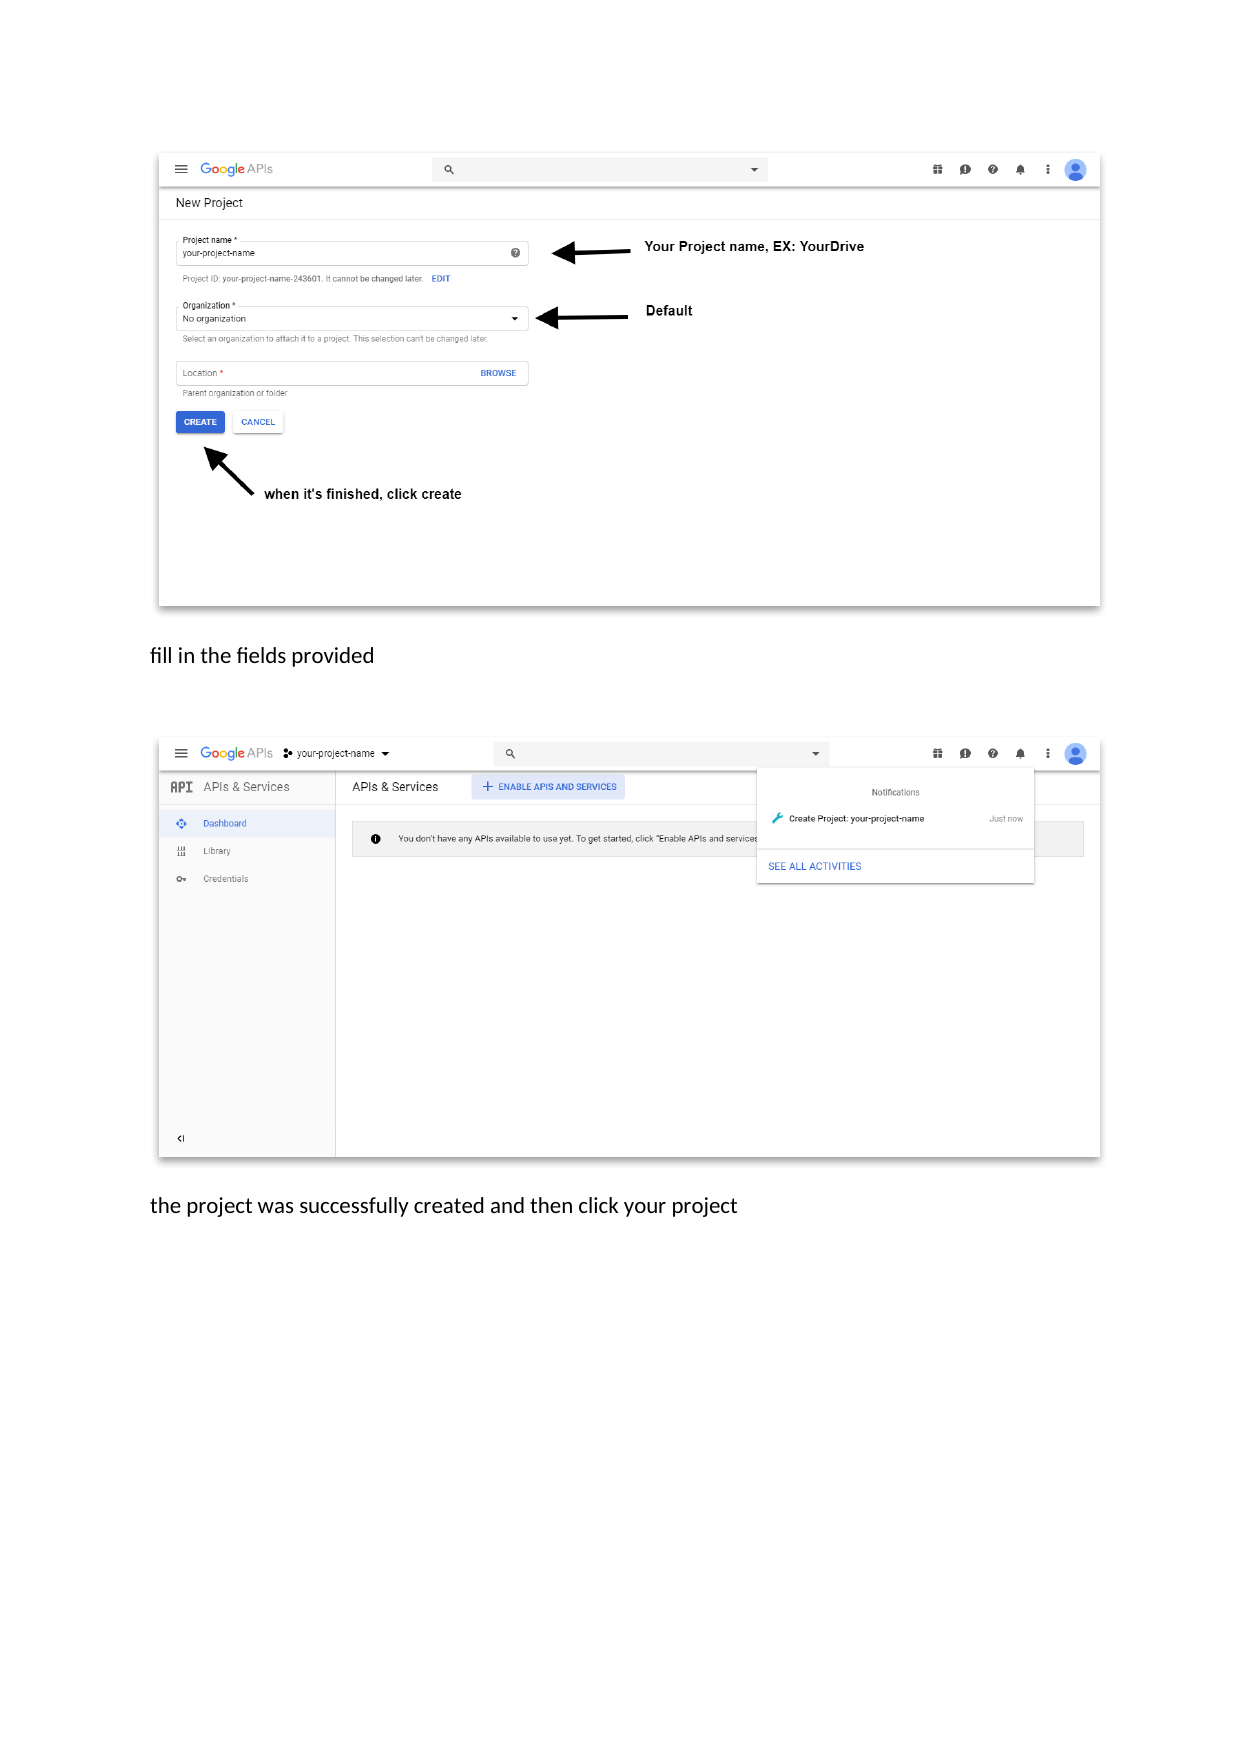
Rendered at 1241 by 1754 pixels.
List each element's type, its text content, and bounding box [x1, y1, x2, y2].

text fill in the fields provided [150, 641, 1090, 669]
picture [159, 737, 1100, 1157]
picture [159, 153, 1100, 606]
text the project was successfully created and then click your project [150, 1191, 1090, 1219]
